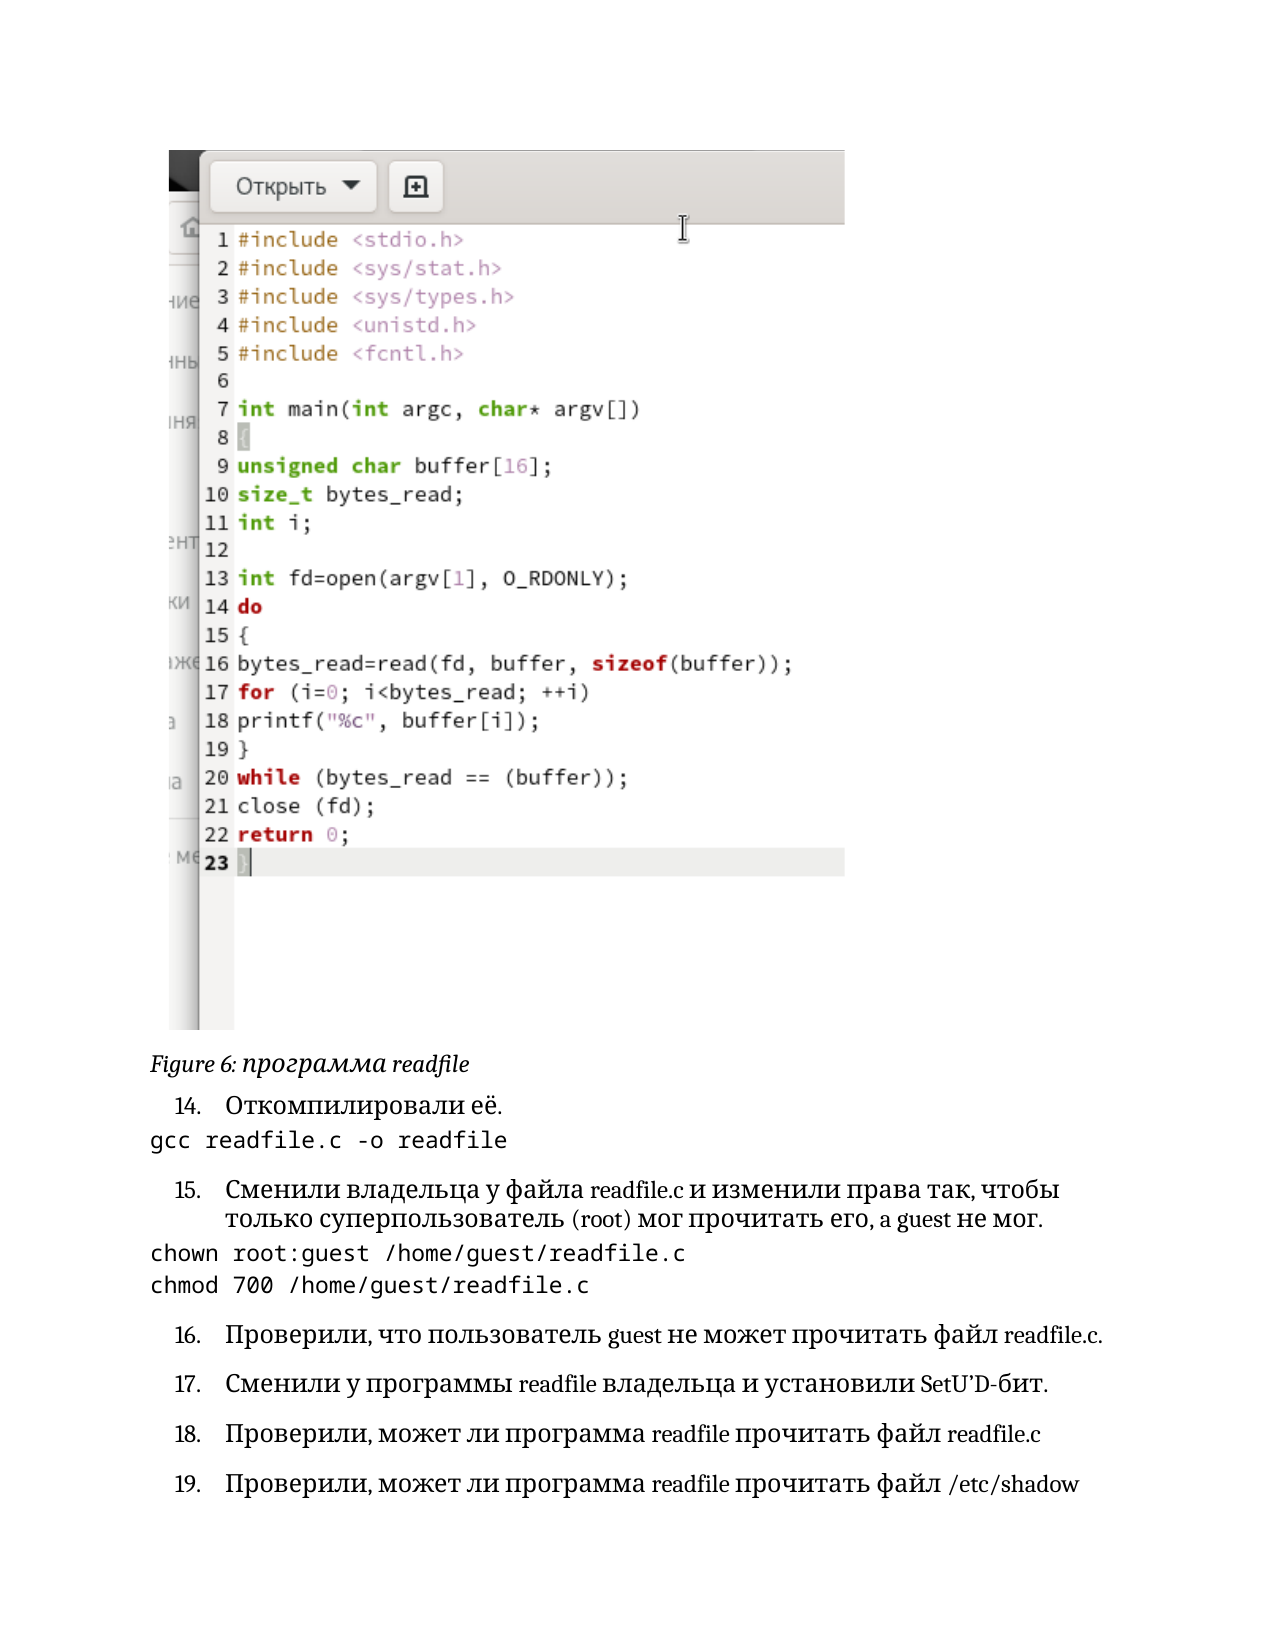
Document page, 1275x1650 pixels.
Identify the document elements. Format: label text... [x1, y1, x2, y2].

list Сменили у программы readfile владельца и установили SetU’D-бит. [175, 1370, 1125, 1399]
list Проверили, может ли программа readfile прочитать файл readfile.c [175, 1420, 1125, 1449]
list Проверили, может ли программа readfile прочитать файл /etc/shadow [175, 1469, 1125, 1498]
list Проверили, что пользователь guest не может прочитать файл readfile.c. [175, 1321, 1125, 1349]
picture [168, 150, 845, 1030]
list Сменили владельца у файла readfile.c и изменили права так, чтобы только суперпользователь (root) мог прочитать его, a guest не мог. [175, 1176, 1125, 1234]
text chown root:guest /home/guest/readfile.c chmod 700 /home/guest/readfile.c [150, 1237, 1125, 1300]
text Figure 6: программа readfile [150, 1050, 1125, 1079]
text gcc readfile.c -o readfile [150, 1124, 1125, 1155]
list Откомпилировали её. [175, 1092, 1125, 1120]
